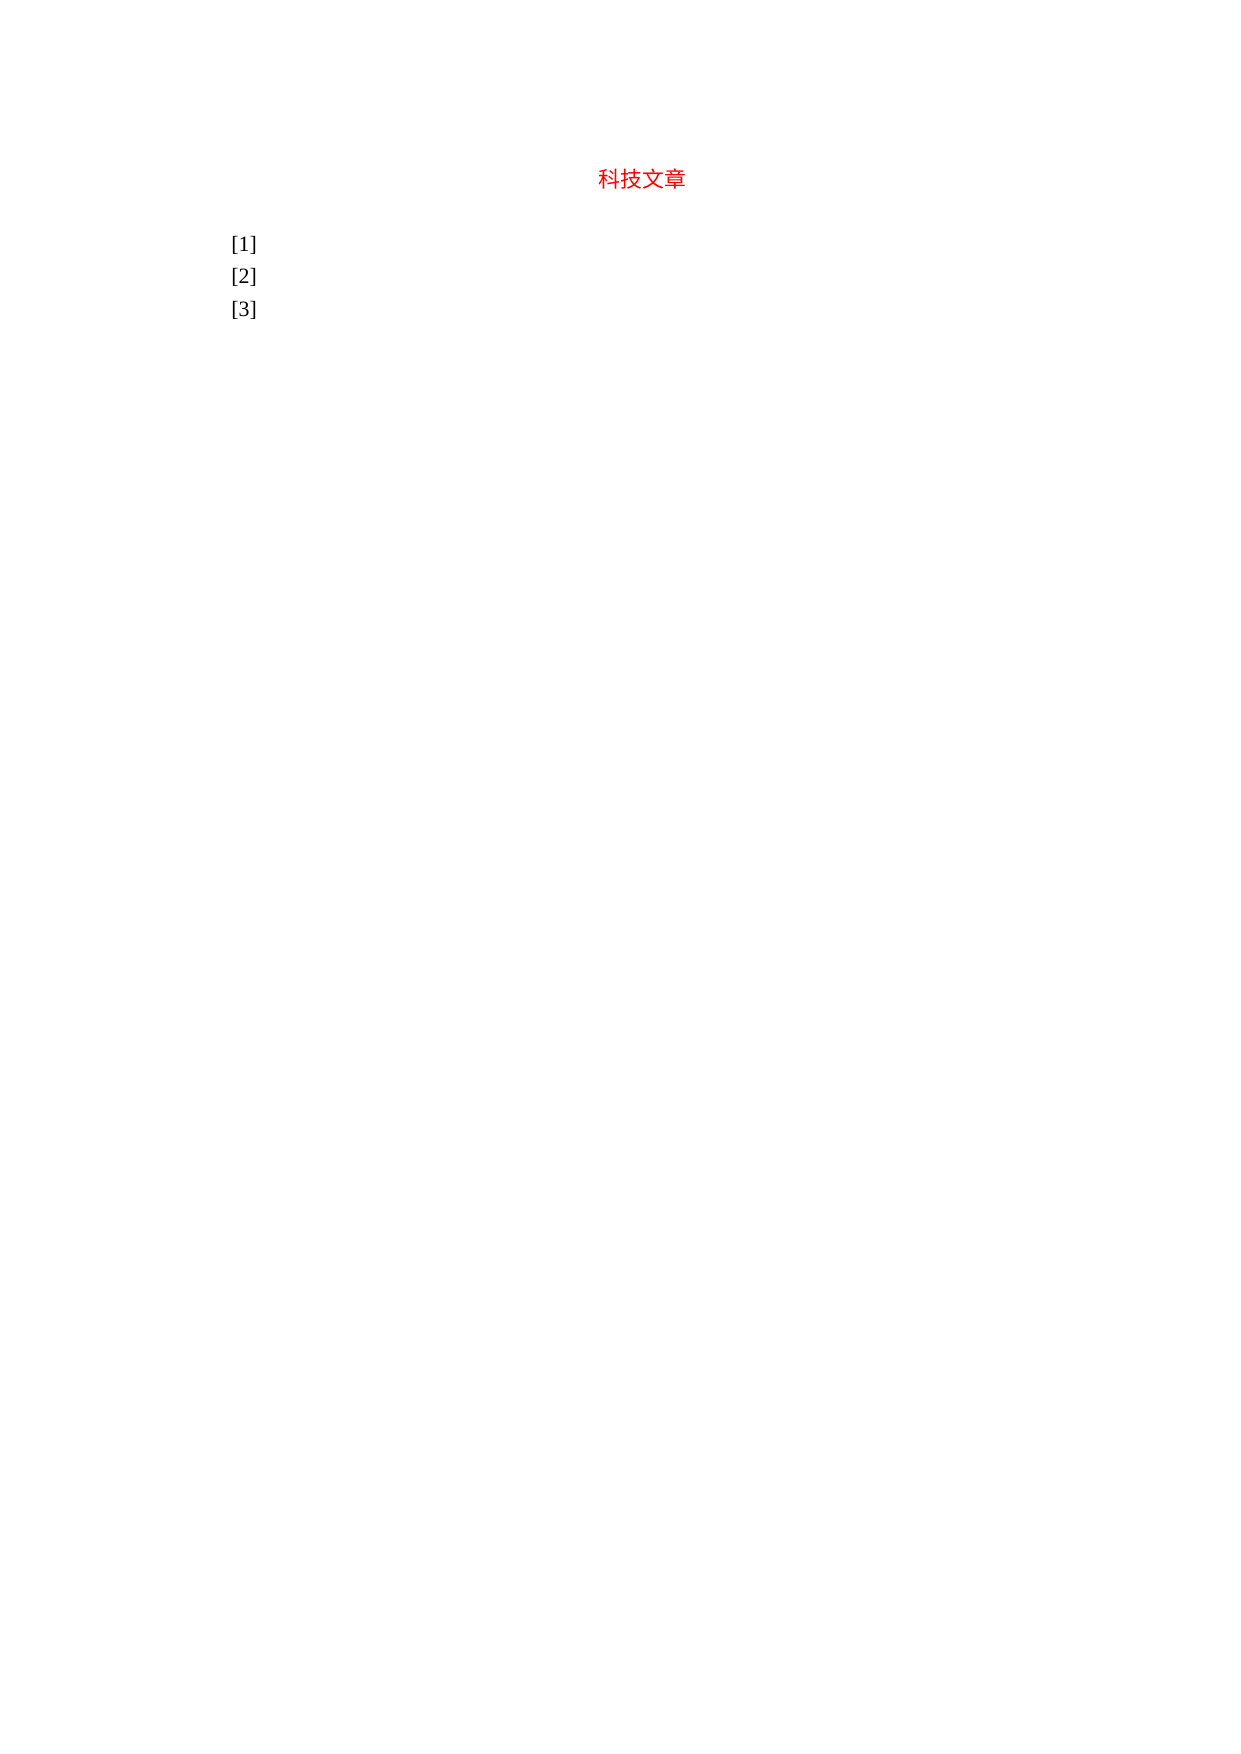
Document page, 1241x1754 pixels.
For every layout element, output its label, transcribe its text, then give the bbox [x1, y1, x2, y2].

text 科技文章 [187, 162, 1053, 194]
text [2] [187, 259, 1053, 292]
text [3] [187, 292, 1053, 324]
text [1] [187, 227, 1053, 259]
